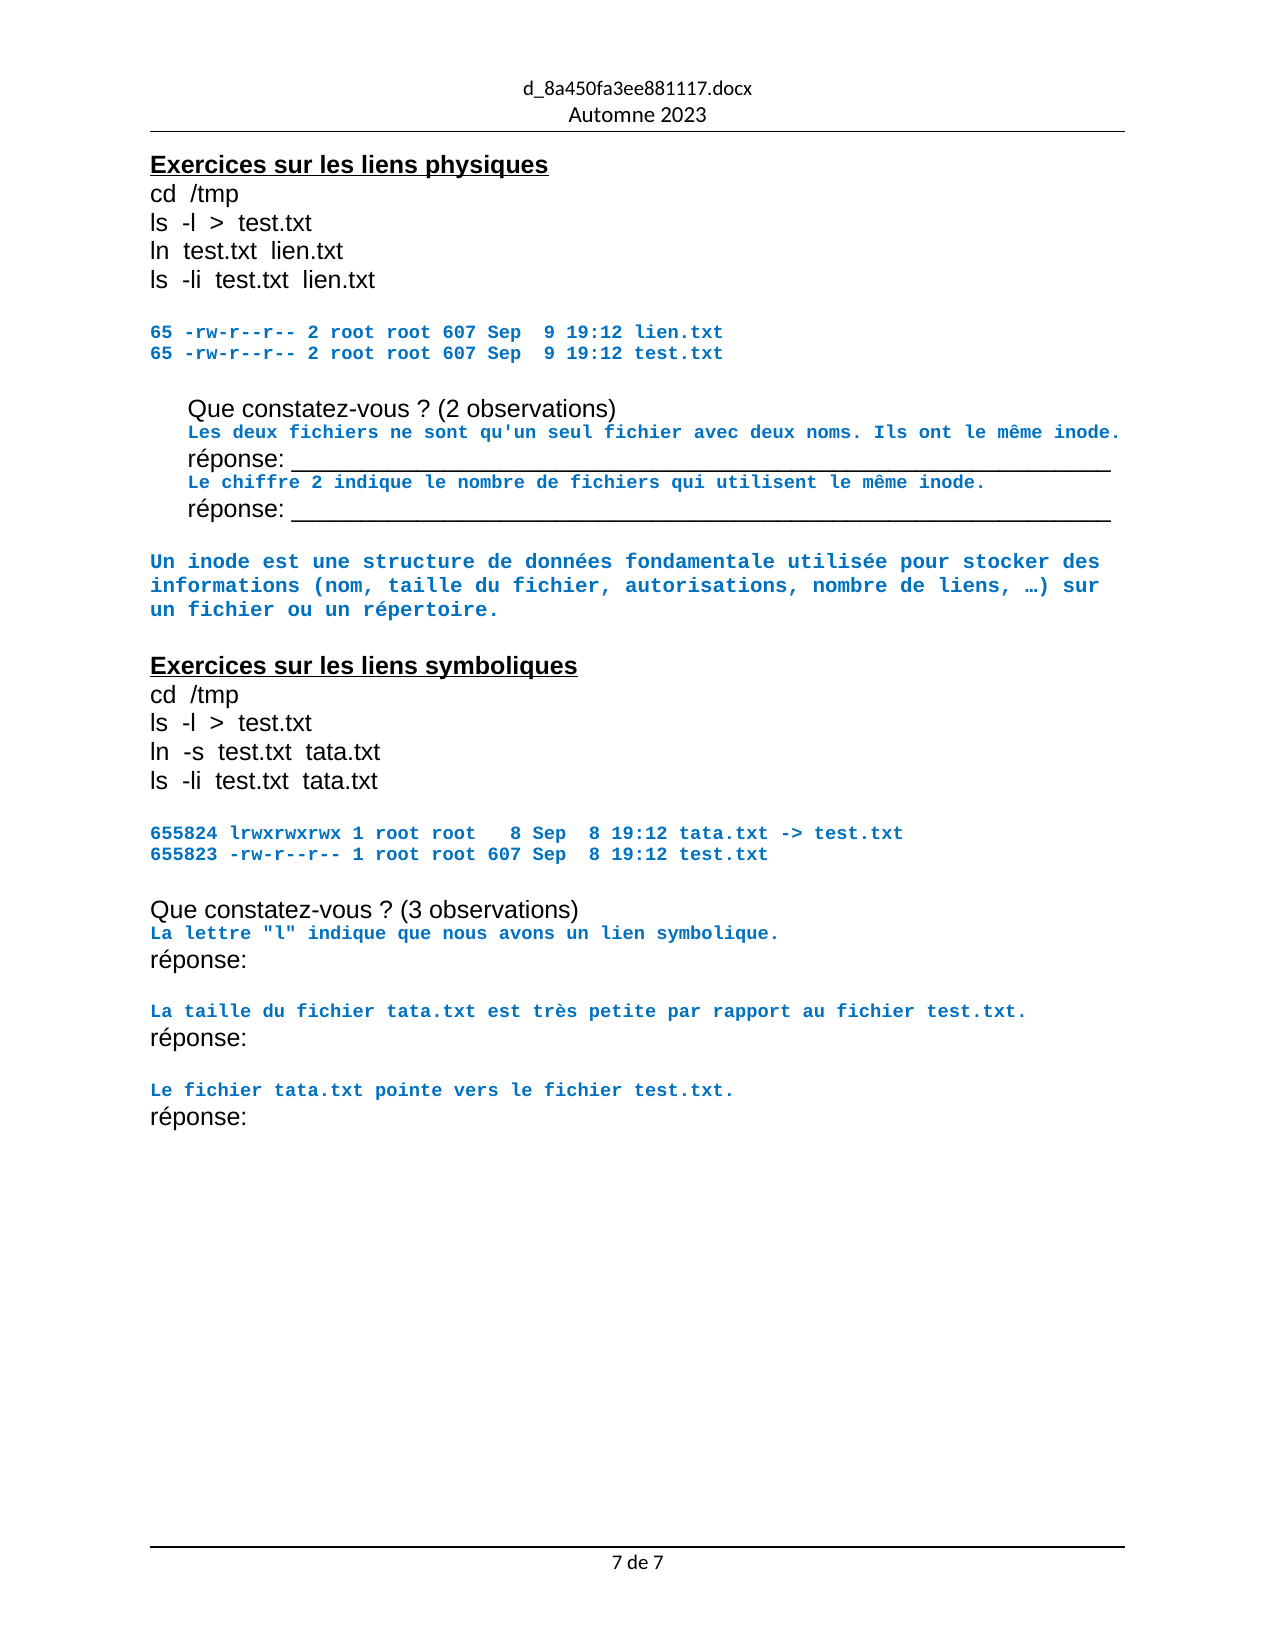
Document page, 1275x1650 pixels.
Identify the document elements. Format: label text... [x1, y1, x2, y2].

text 65 -rw-r--r-- 2 root root 607 Sep 9 19:12 test.txt [150, 344, 1125, 365]
text réponse: [150, 1023, 1125, 1052]
text réponse: ___________________________________________________________ [187, 494, 1125, 522]
text Le fichier tata.txt pointe vers le fichier test.txt. [150, 1081, 1125, 1102]
text réponse: [150, 945, 1125, 973]
text La lettre "l" indique que nous avons un lien symbolique. [150, 923, 1125, 945]
text cd /tmp [150, 179, 1125, 207]
text ls -li test.txt lien.txt [150, 265, 1125, 294]
text ln test.txt lien.txt [150, 236, 1125, 265]
text Que constatez-vous ? (3 observations) [150, 895, 1125, 923]
text Un inode est une structure de données fondamentale utilisée pour stocker des informations (nom, taille du fichier, autorisations, nombre de liens, …) sur un fichier ou un répertoire. [150, 551, 1125, 622]
text ls -li test.txt tata.txt [150, 766, 1125, 795]
text Le chiffre 2 indique le nombre de fichiers qui utilisent le même inode. [187, 472, 1125, 494]
text Exercices sur les liens physiques [150, 150, 1125, 179]
text ln -s test.txt tata.txt [150, 737, 1125, 766]
text réponse: ___________________________________________________________ [187, 444, 1125, 472]
text Les deux fichiers ne sont qu'un seul fichier avec deux noms. Ils ont le même inode. [187, 422, 1125, 444]
text réponse: [150, 1102, 1125, 1131]
text Que constatez-vous ? (2 observations) [187, 394, 1125, 422]
text 655823 -rw-r--r-- 1 root root 607 Sep 8 19:12 test.txt [150, 845, 1125, 866]
text ls -l > test.txt [150, 207, 1125, 236]
text La taille du fichier tata.txt est très petite par rapport au fichier test.txt. [150, 1002, 1125, 1023]
text 65 -rw-r--r-- 2 root root 607 Sep 9 19:12 lien.txt [150, 322, 1125, 344]
text Exercices sur les liens symboliques [150, 651, 1125, 680]
text cd /tmp [150, 680, 1125, 708]
text 655824 lrwxrwxrwx 1 root root 8 Sep 8 19:12 tata.txt -> test.txt [150, 823, 1125, 845]
text ls -l > test.txt [150, 708, 1125, 737]
